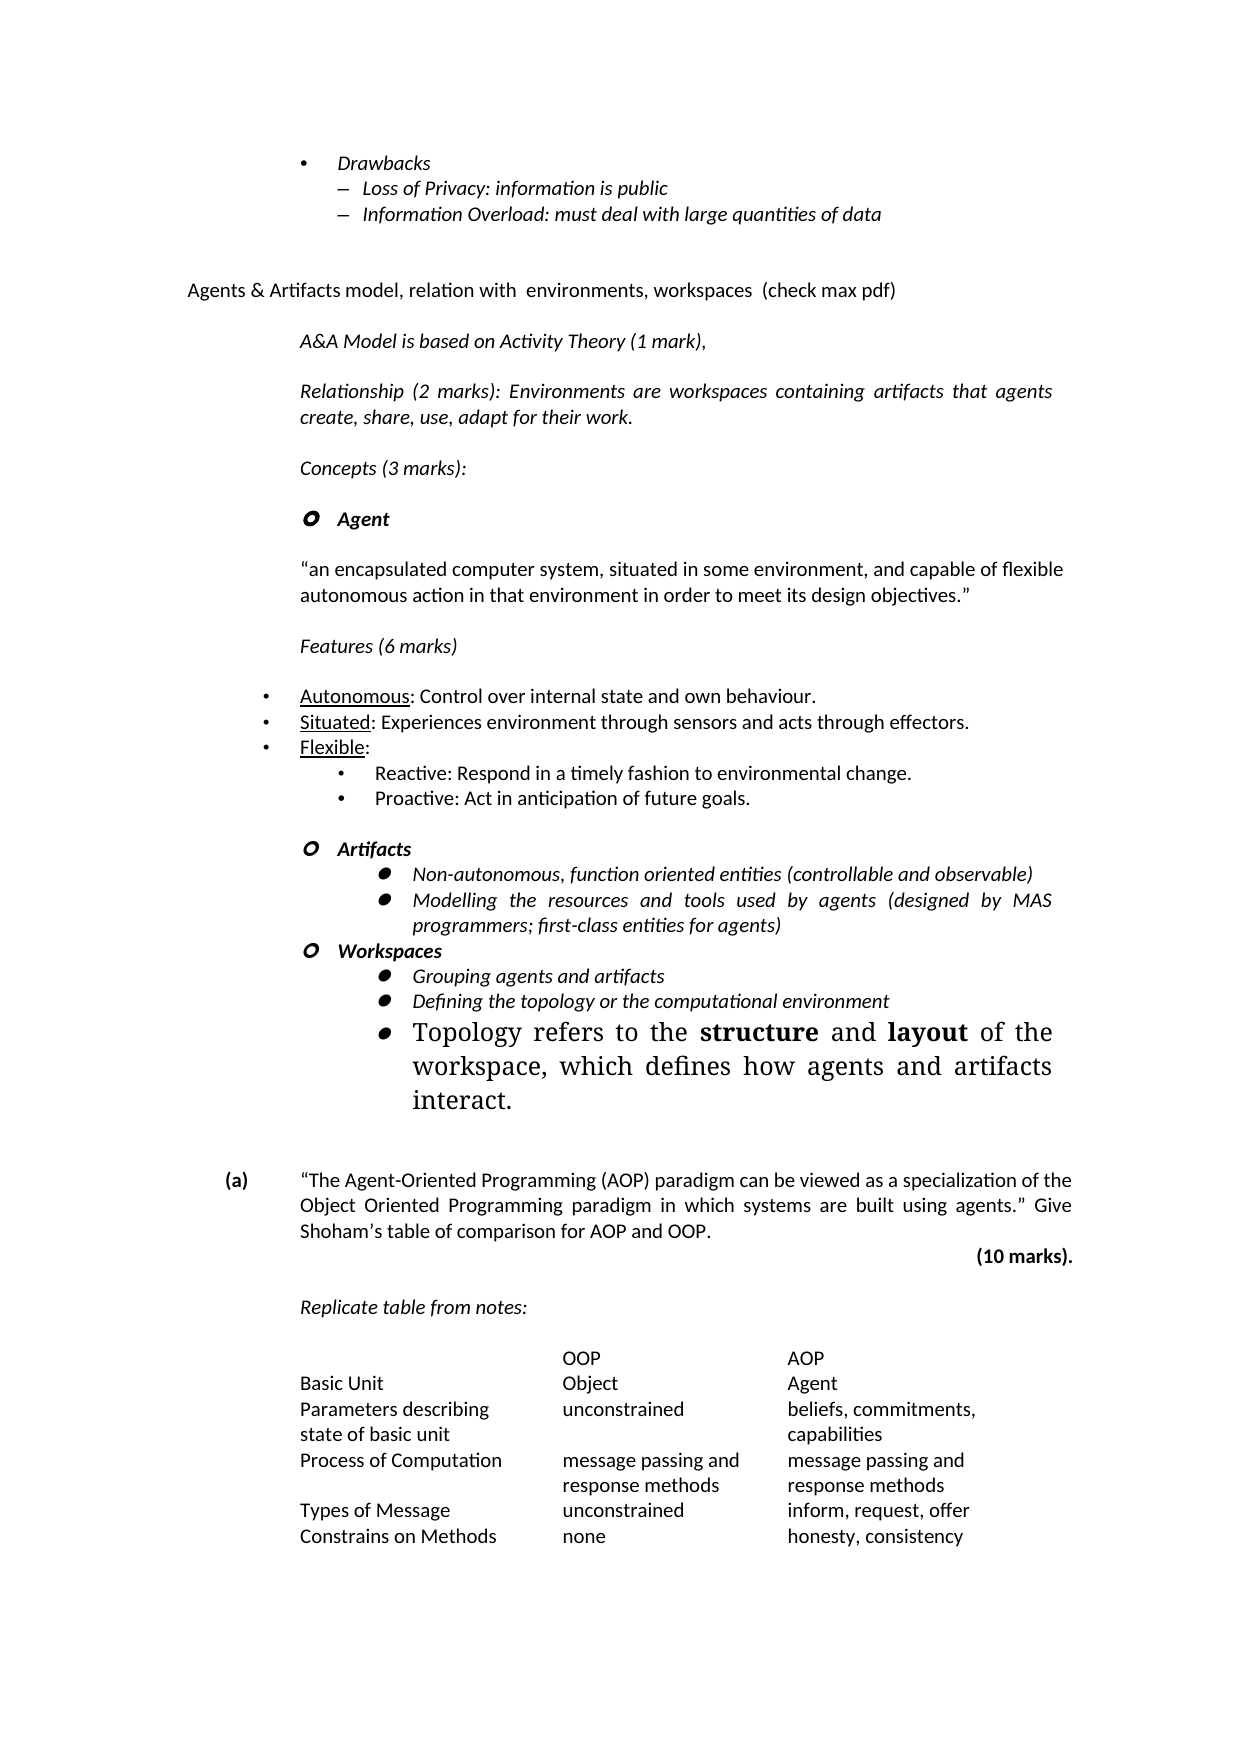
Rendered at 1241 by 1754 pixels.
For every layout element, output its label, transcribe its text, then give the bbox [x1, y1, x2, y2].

text Concepts (3 marks): [300, 455, 1053, 480]
text Process of Computation message passing and message passing and [300, 1447, 1073, 1472]
list Topology refers to the structure and layout of the workspace, which defines how agents and artifacts interact. [375, 1014, 1053, 1116]
list Autonomous: Control over internal state and own behaviour. [262, 684, 1073, 709]
list Reactive: Respond in a timely fashion to environmental change. [337, 760, 1073, 785]
list Situated: Experiences environment through sensors and acts through effectors. [262, 709, 1073, 734]
list Artifacts [300, 836, 1053, 862]
list Grouping agents and artifacts [375, 963, 1053, 989]
text Relationship (2 marks): Environments are workspaces containing artifacts that agents create, share, use, adapt for their work. [300, 379, 1053, 429]
text Replicate table from notes: [300, 1294, 1073, 1320]
text response methods response methods [300, 1472, 1073, 1498]
text state of basic unit capabilities [300, 1421, 1073, 1447]
list Non-autonomous, function oriented entities (controllable and observable) [375, 862, 1053, 887]
list “The Agent-Oriented Programming (AOP) paradigm can be viewed as a specialization of the Object Oriented Programming paradigm in which systems are built using agents.” Give Shoham’s table of comparison for AOP and OOP. [225, 1167, 1073, 1243]
text Agents & Artifacts model, relation with environments, workspaces (check max pdf) [187, 277, 1053, 302]
text Features (6 marks) [300, 633, 1073, 658]
list Drawbacks [300, 150, 1053, 175]
list Proactive: Act in anticipation of future goals. [337, 785, 1073, 811]
text OOP AOP [300, 1345, 1073, 1371]
list Modelling the resources and tools used by agents (designed by MAS programmers; first-class entities for agents) [375, 887, 1053, 938]
text A&A Model is based on Activity Theory (1 mark), [300, 328, 1053, 353]
list Agent [300, 506, 1053, 531]
text Basic Unit Object Agent [300, 1371, 1073, 1396]
list Flexible: [262, 734, 1073, 760]
list Workspaces [300, 938, 1053, 963]
list Defining the topology or the computational environment [375, 989, 1053, 1014]
text Types of Message unconstrained inform, request, offer [300, 1498, 1073, 1523]
list Loss of Privacy: information is public [337, 175, 1053, 201]
text (10 marks). [300, 1243, 1073, 1269]
text “an encapsulated computer system, situated in some environment, and capable of flexible autonomous action in that environment in order to meet its design objectives.” [300, 557, 1073, 607]
text Constrains on Methods none honesty, consistency [300, 1523, 1073, 1548]
list Information Overload: must deal with large quantities of data [337, 201, 1053, 226]
text Parameters describing unconstrained beliefs, commitments, [300, 1396, 1073, 1421]
